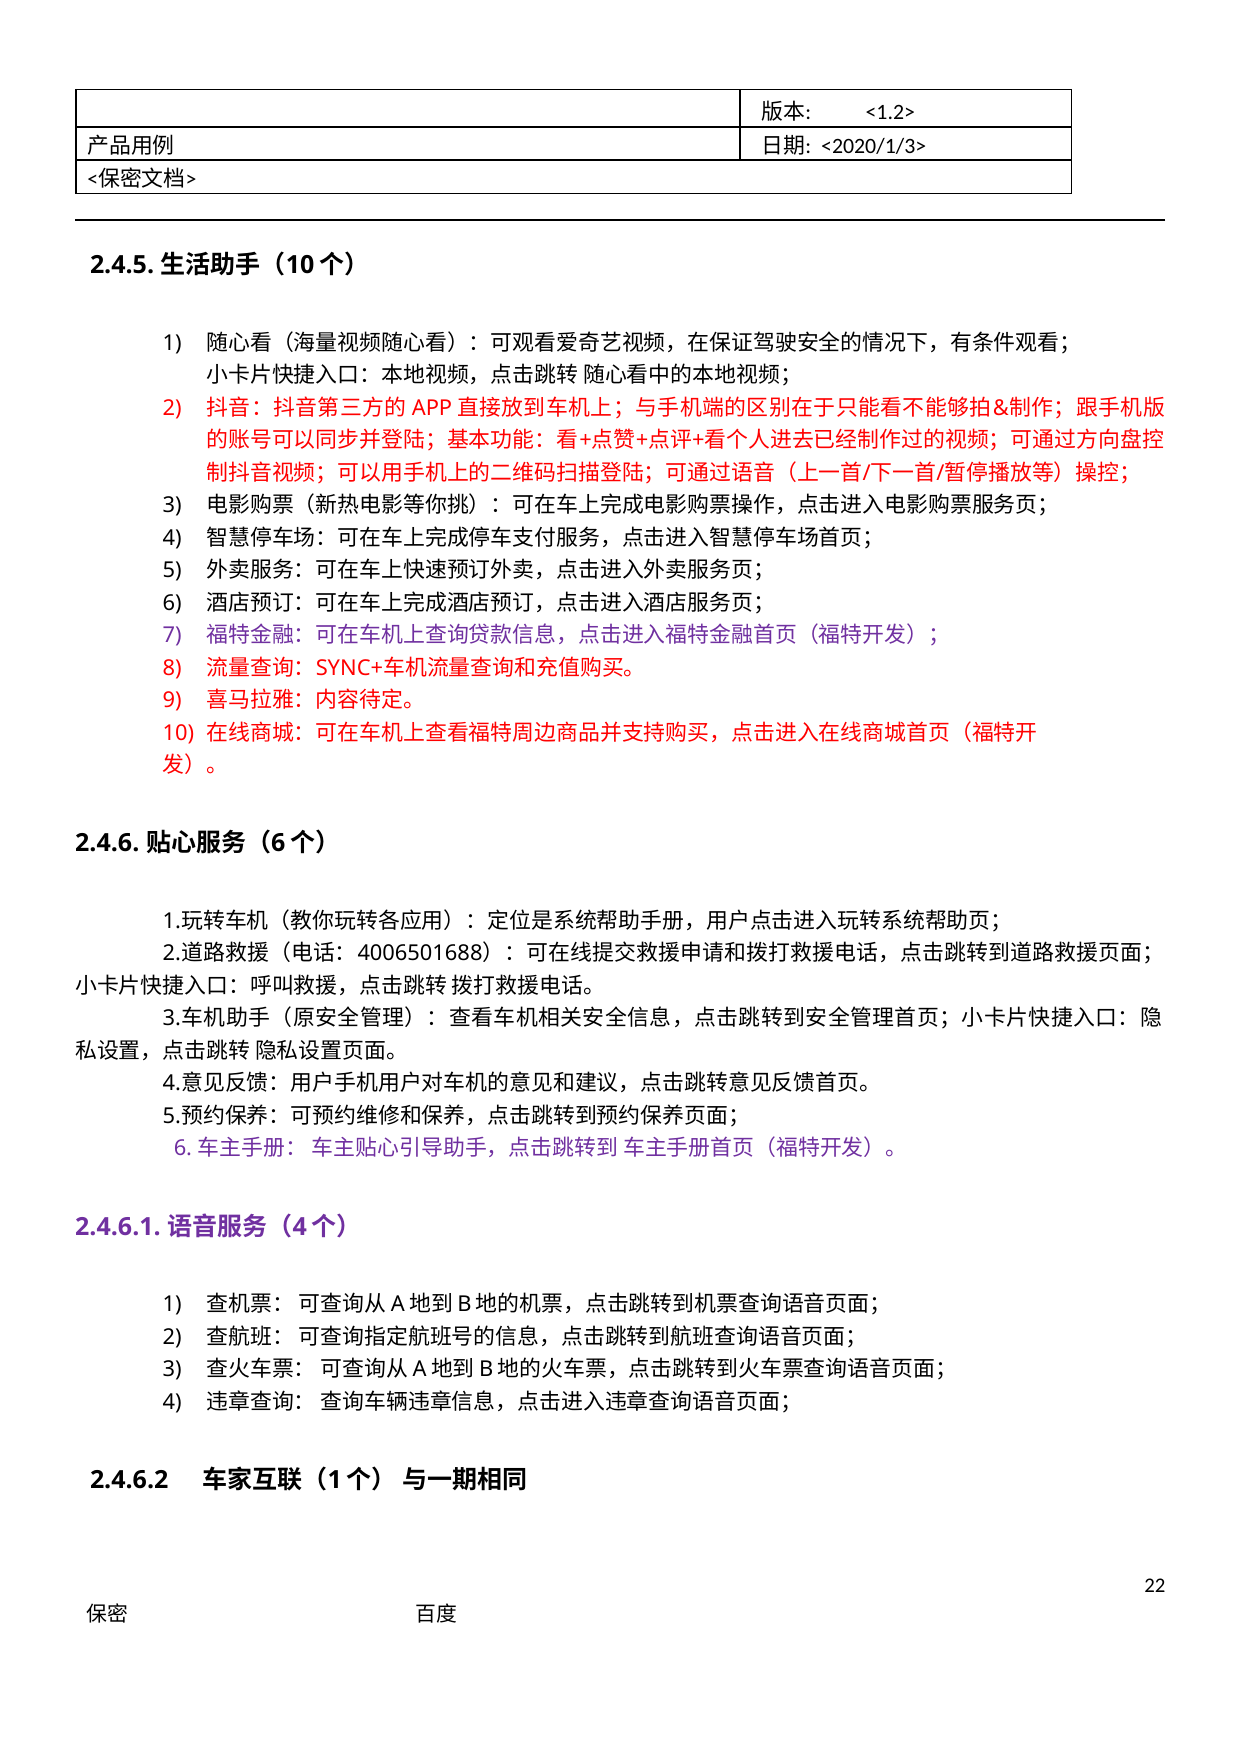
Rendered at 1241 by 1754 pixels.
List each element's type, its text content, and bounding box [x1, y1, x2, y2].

list 发）。 [162, 747, 1165, 779]
text 3.车机助手（原安全管理）：查看车机相关安全信息，点击跳转到安全管理首页；小卡片快捷入口：隐私设置，点击跳转 隐私设置页面。 [75, 1000, 1165, 1065]
text 1.玩转车机（教你玩转各应用）：定位是系统帮助手册，用户点击进入玩转系统帮助页； [119, 903, 1165, 935]
subtitle 2.4.5. 生活助手（10个） [90, 230, 1165, 295]
list 智慧停车场：可在车上完成停车支付服务，点击进入智慧停车场首页； [162, 519, 1165, 552]
list 查火车票： 可查询从A地到B地的火车票，点击跳转到火车票查询语音页面； [162, 1351, 1165, 1383]
text 6. 车主手册： 车主贴心引导助手，点击跳转到 车主手册首页（福特开发）。 [75, 1130, 1165, 1163]
list 电影购票（新热电影等你挑）：可在车上完成电影购票操作，点击进入电影购票服务页； [162, 487, 1165, 519]
list 流量查询：SYNC+车机流量查询和充值购买。 [162, 649, 1165, 682]
text 5.预约保养：可预约维修和保养，点击跳转到预约保养页面； [119, 1098, 1165, 1130]
list 外卖服务：可在车上快速预订外卖，点击进入外卖服务页； [162, 552, 1165, 584]
list 查航班： 可查询指定航班号的信息，点击跳转到航班查询语音页面； [162, 1318, 1165, 1351]
list 喜马拉雅：内容待定。 [162, 682, 1165, 714]
subtitle 2.4.6.1. 语音服务（4个） [75, 1192, 1165, 1257]
subtitle 2.4.6. 贴心服务（6个） [75, 808, 1165, 873]
list 查机票： 可查询从A地到B地的机票，点击跳转到机票查询语音页面； [162, 1286, 1165, 1318]
list 小卡片快捷入口：本地视频，点击跳转 随心看中的本地视频； [162, 357, 1165, 389]
list 随心看（海量视频随心看）：可观看爱奇艺视频，在保证驾驶安全的情况下，有条件观看； [162, 324, 1165, 357]
list 抖音：抖音第三方的APP直接放到车机上；与手机端的区别在于只能看不能够拍&制作；跟手机版的账号可以同步并登陆；基本功能：看+点赞+点评+看个人进去已经制作过的视频；可通过方向盘控制抖音视频；可以用手机上的二维码扫描登陆；可通过语音（上一首/下一首/暂停播放等）操控； [162, 389, 1165, 487]
list 违章查询： 查询车辆违章信息，点击进入违章查询语音页面； [162, 1383, 1165, 1416]
subtitle 车家互联（1个） 与一期相同 [90, 1445, 1165, 1510]
list 福特金融：可在车机上查询贷款信息，点击进入福特金融首页（福特开发）； [162, 617, 1165, 649]
list 在线商城：可在车机上查看福特周边商品并支持购买，点击进入在线商城首页（福特开 [162, 714, 1165, 747]
list 酒店预订：可在车上完成酒店预订，点击进入酒店服务页； [162, 584, 1165, 617]
text 2.道路救援（电话：4006501688）：可在线提交救援申请和拨打救援电话，点击跳转到道路救援页面；小卡片快捷入口：呼叫救援，点击跳转 拨打救援电话。 [75, 935, 1165, 1000]
text 4.意见反馈：用户手机用户对车机的意见和建议，点击跳转意见反馈首页。 [119, 1065, 1165, 1098]
